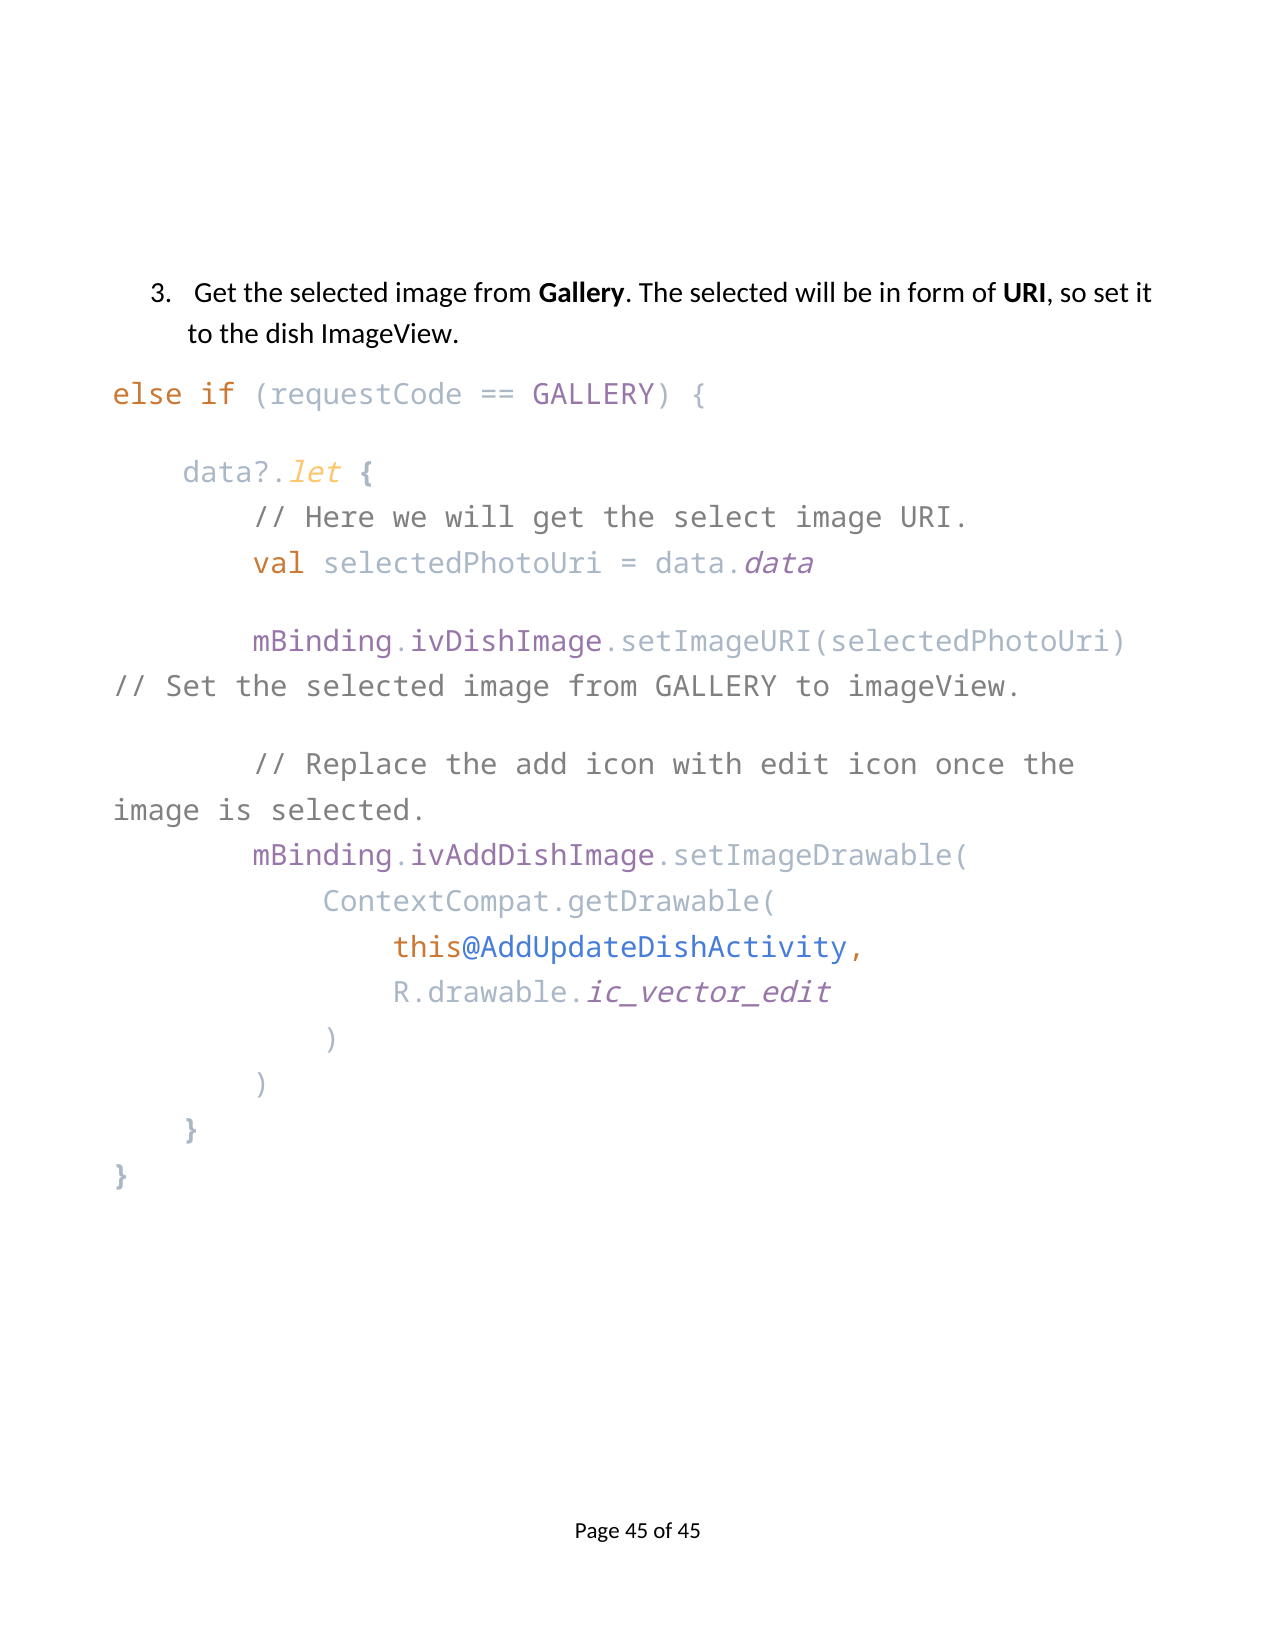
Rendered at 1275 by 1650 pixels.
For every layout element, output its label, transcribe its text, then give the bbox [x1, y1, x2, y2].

list Get the selected image from Gallery. The selected will be in form of URI, so set it to the dish ImageView. [150, 274, 1162, 351]
text else if (requestCode == GALLERY) { data?.let { // Here we will get the select image URI. val selectedPhotoUri = data.data mBinding.ivDishImage.setImageURI(selectedPhotoUri) // Set the selected image from GALLERY to imageView. // Replace the add icon with edit icon once the image is selected. mBinding.ivAddDishImage.setImageDrawable( ContextCompat.getDrawable( this@AddUpdateDishActivity, R.drawable.ic_vector_edit ) ) } } [112, 373, 1162, 1194]
